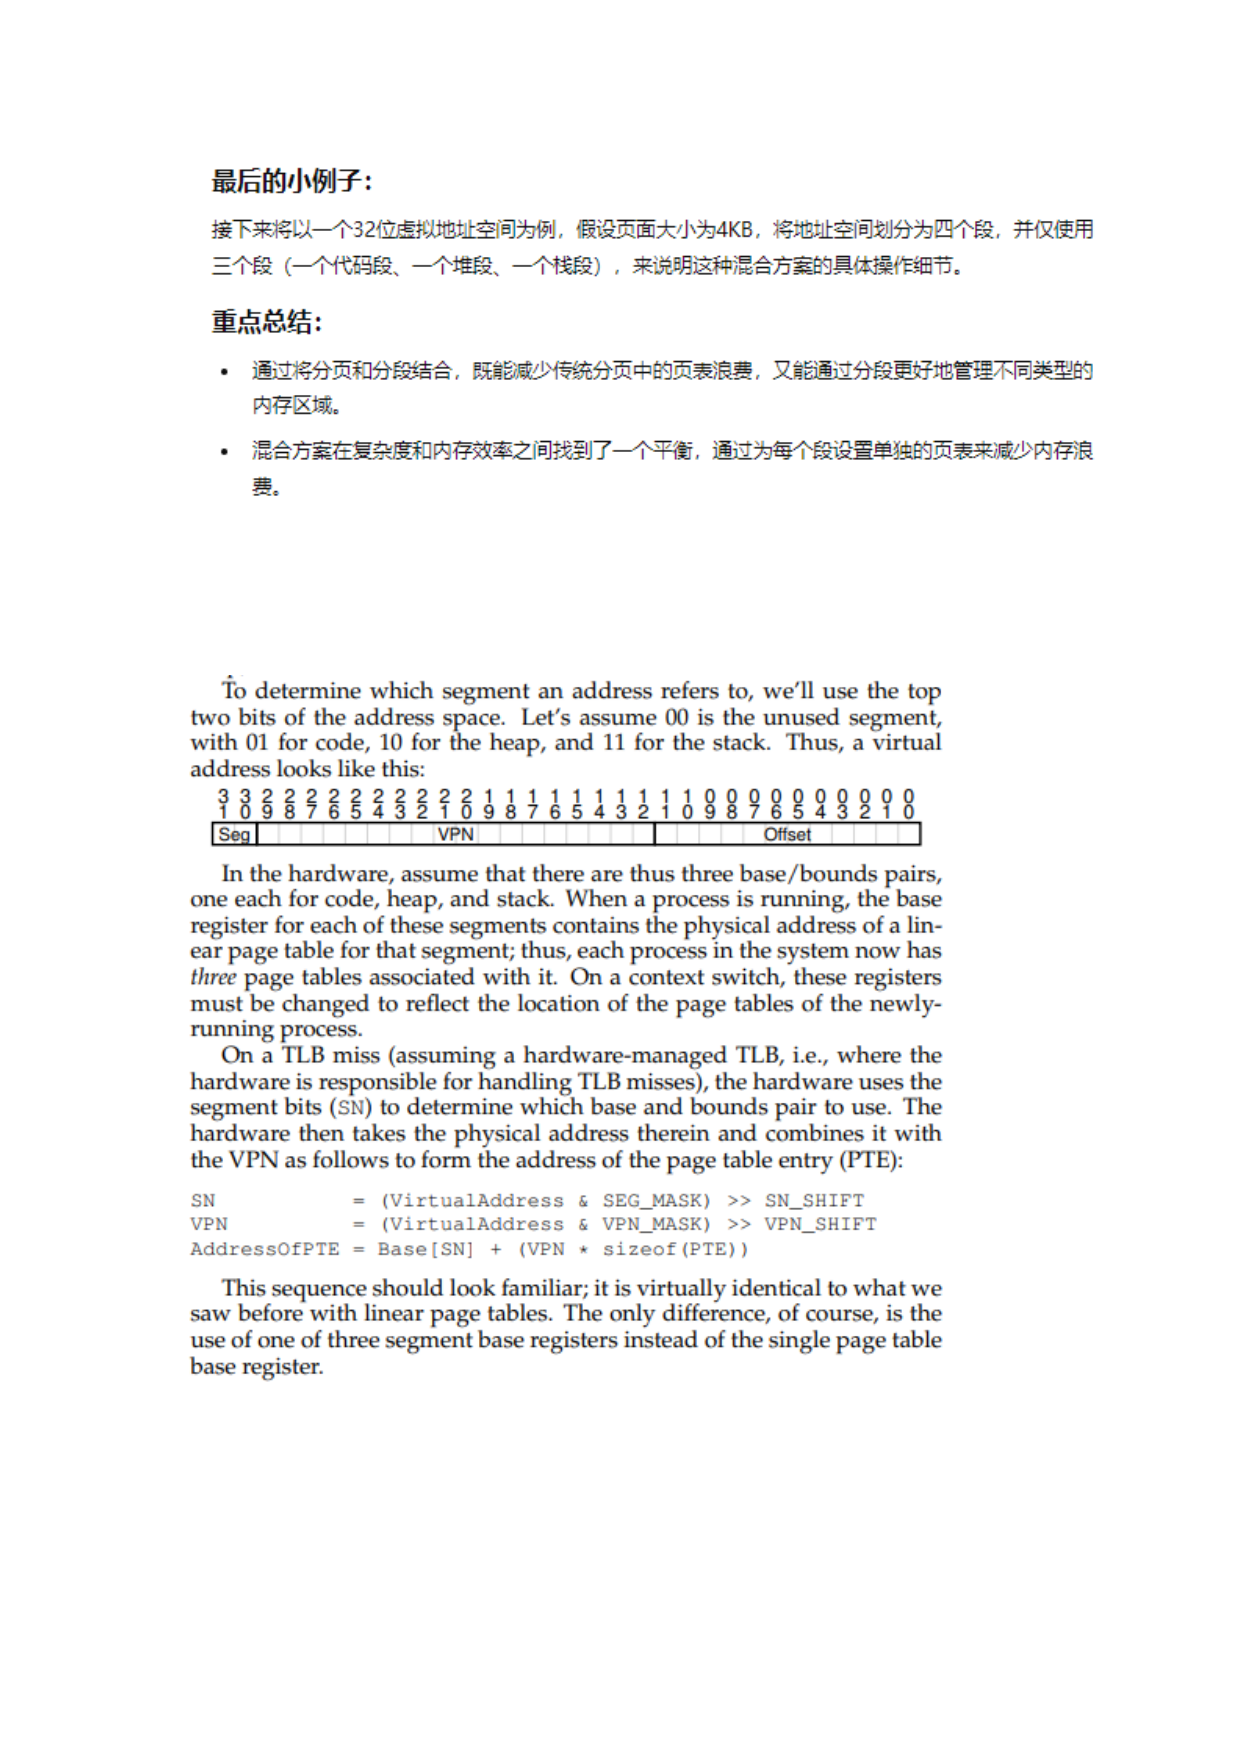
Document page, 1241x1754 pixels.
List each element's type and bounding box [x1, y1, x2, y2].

picture [187, 151, 1143, 510]
picture [187, 675, 963, 1385]
